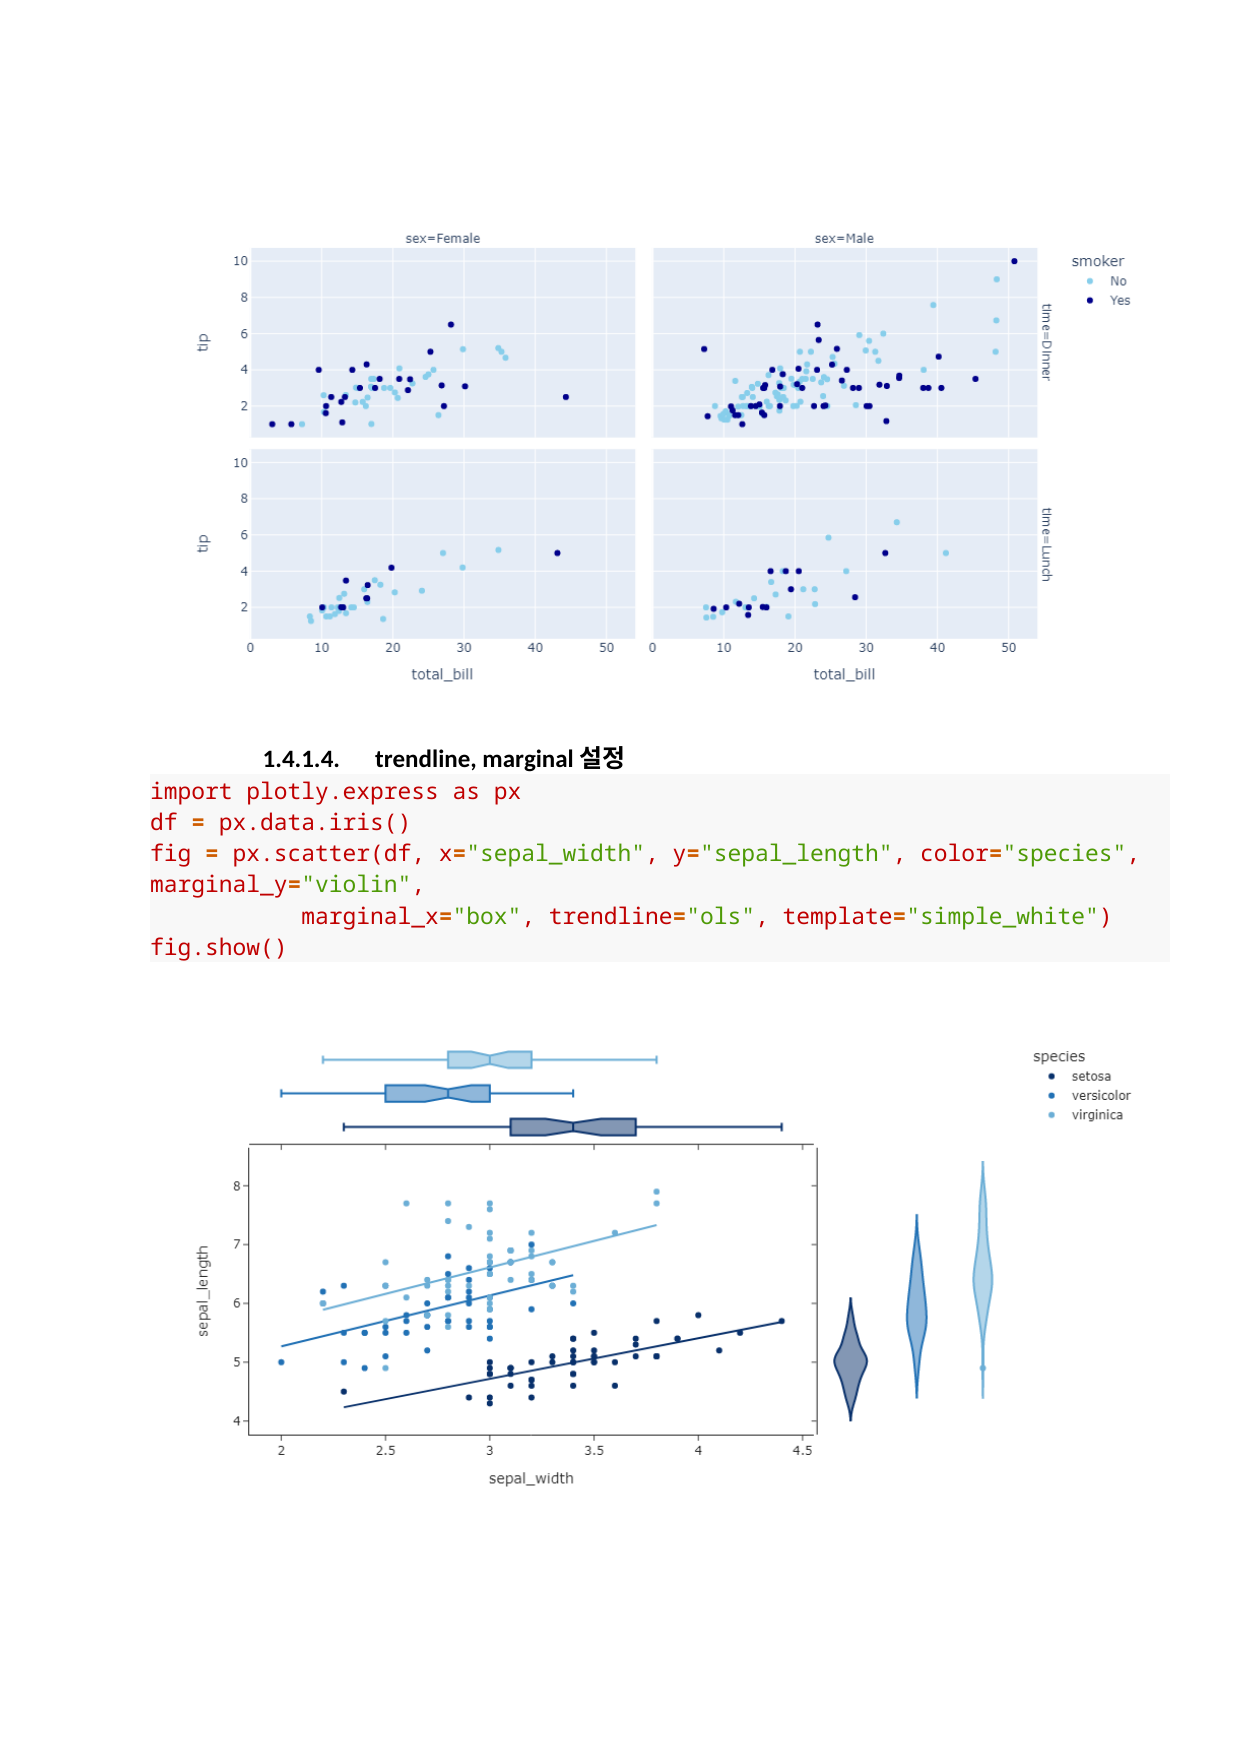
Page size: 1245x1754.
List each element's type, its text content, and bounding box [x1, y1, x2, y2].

subtitle trendline, marginal 설정 [262, 741, 1170, 774]
picture [168, 187, 1148, 720]
text import plotly.express as px df = px.data.iris() fig = px.scatter(df, x="sepal_width", y="sepal_length", color="species", marginal_y="violin", marginal_x="box", trendline="ols", template="simple_white") fig.show() [150, 774, 1170, 962]
picture [168, 982, 1148, 1516]
